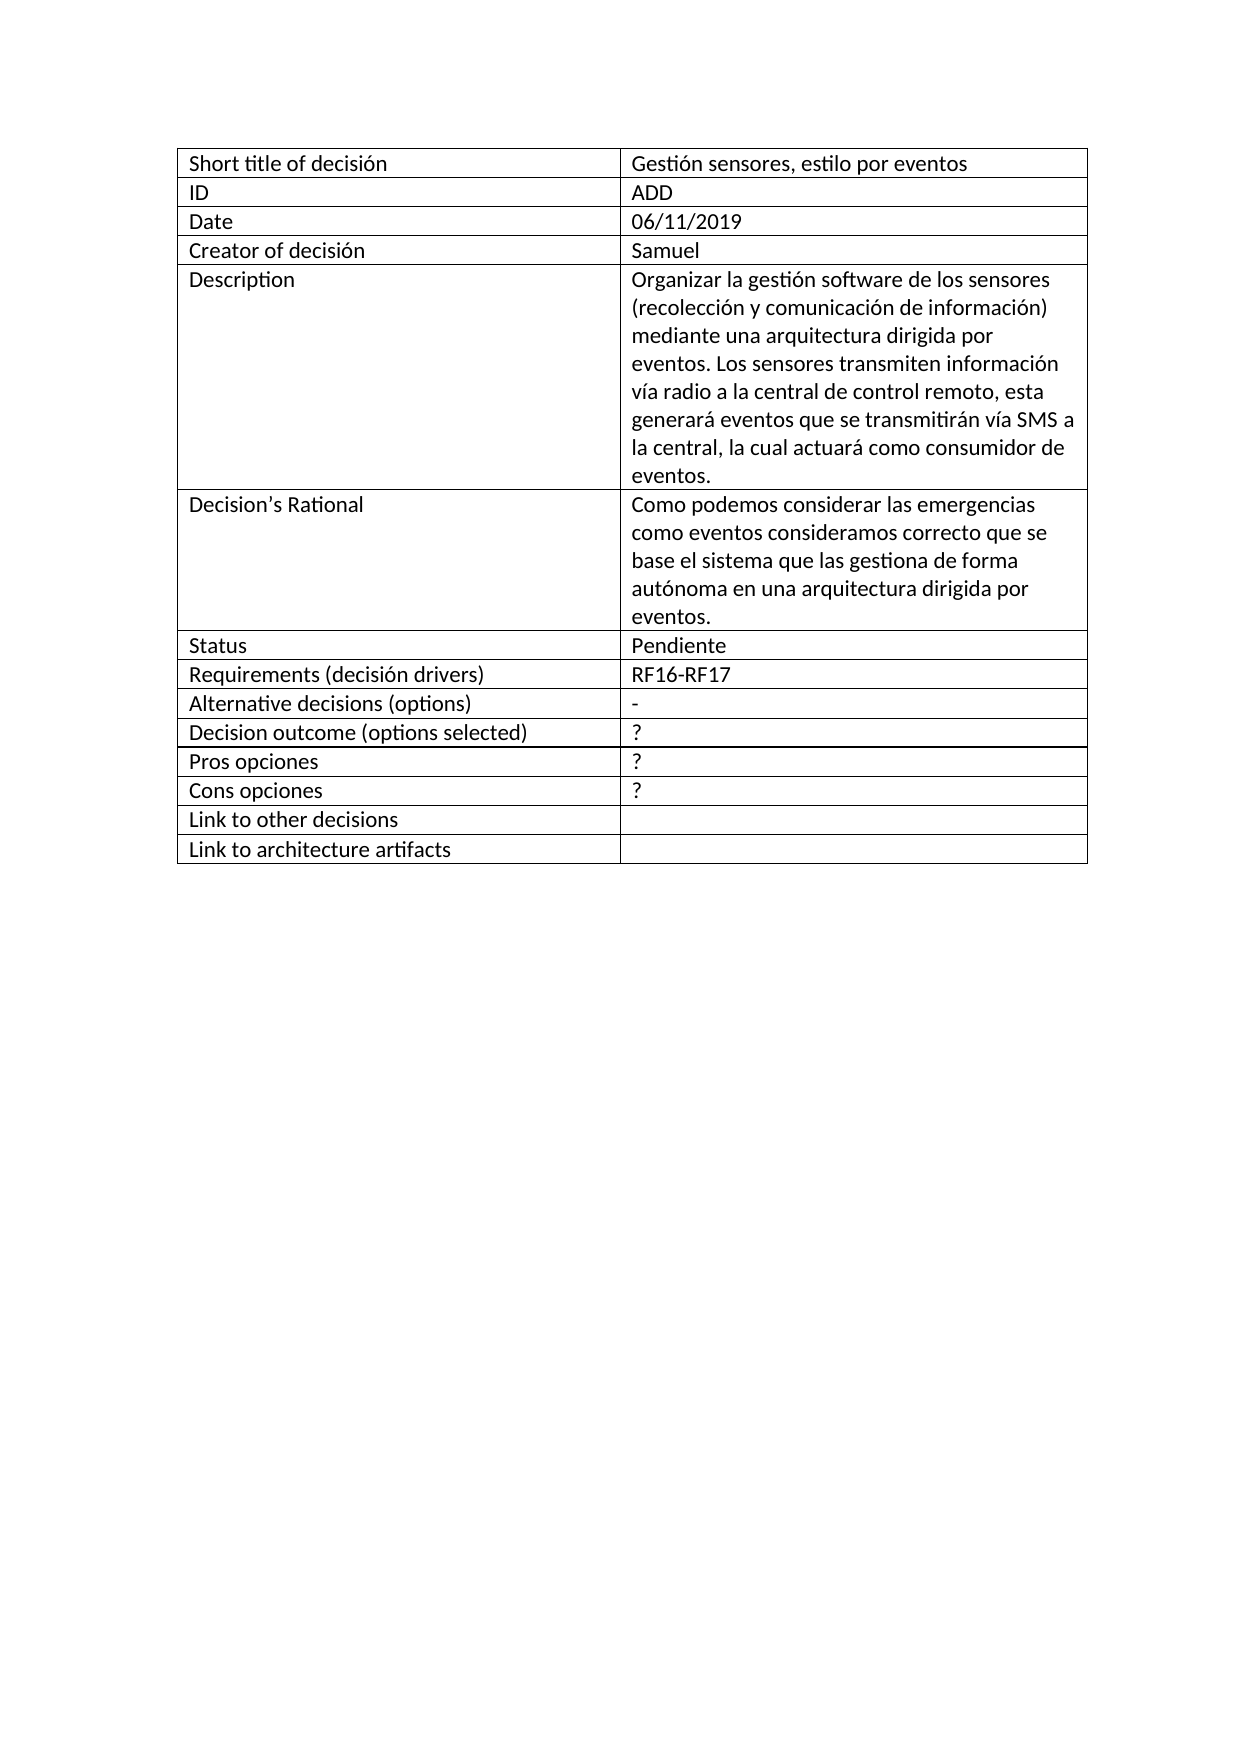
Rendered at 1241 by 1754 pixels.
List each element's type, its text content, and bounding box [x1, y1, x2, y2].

table_cell Decision outcome (options selected) [178, 719, 620, 746]
table_cell Date [178, 207, 620, 235]
table_cell Alternative decisions (options) [178, 689, 620, 717]
table_cell Link to architecture artifacts [178, 835, 620, 863]
table_cell Cons opciones [178, 777, 620, 804]
table_cell Pros opciones [178, 748, 620, 776]
table_cell RF16-RF17 [621, 660, 1087, 688]
table_cell - [621, 689, 1087, 717]
table_cell ADD [621, 178, 1087, 206]
table_cell ? [621, 719, 1087, 746]
table_header Gestión sensores, estilo por eventos [621, 149, 1087, 177]
table_cell ID [178, 178, 620, 206]
table_cell Link to other decisions [178, 806, 620, 834]
table_header Short title of decisión [178, 149, 620, 177]
table_cell [621, 806, 1087, 834]
table_cell Status [178, 631, 620, 659]
table_cell Creator of decisión [178, 236, 620, 264]
table_cell Requirements (decisión drivers) [178, 660, 620, 688]
table_cell Samuel [621, 236, 1087, 264]
table_cell Organizar la gestión software de los sensores (recolección y comunicación de información) mediante una arquitectura dirigida por eventos. Los sensores transmiten información vía radio a la central de control remoto, esta generará eventos que se transmitirán vía SMS a la central, la cual actuará como consumidor de eventos. [621, 265, 1087, 489]
table_cell Pendiente [621, 631, 1087, 659]
table_cell ? [621, 777, 1087, 804]
table_cell Como podemos considerar las emergencias como eventos consideramos correcto que se base el sistema que las gestiona de forma autónoma en una arquitectura dirigida por eventos. [621, 490, 1087, 630]
table_cell Description [178, 265, 620, 489]
table_cell ? [621, 748, 1087, 776]
table_cell [621, 835, 1087, 863]
table_cell 06/11/2019 [621, 207, 1087, 235]
table_cell Decision’s Rational [178, 490, 620, 630]
